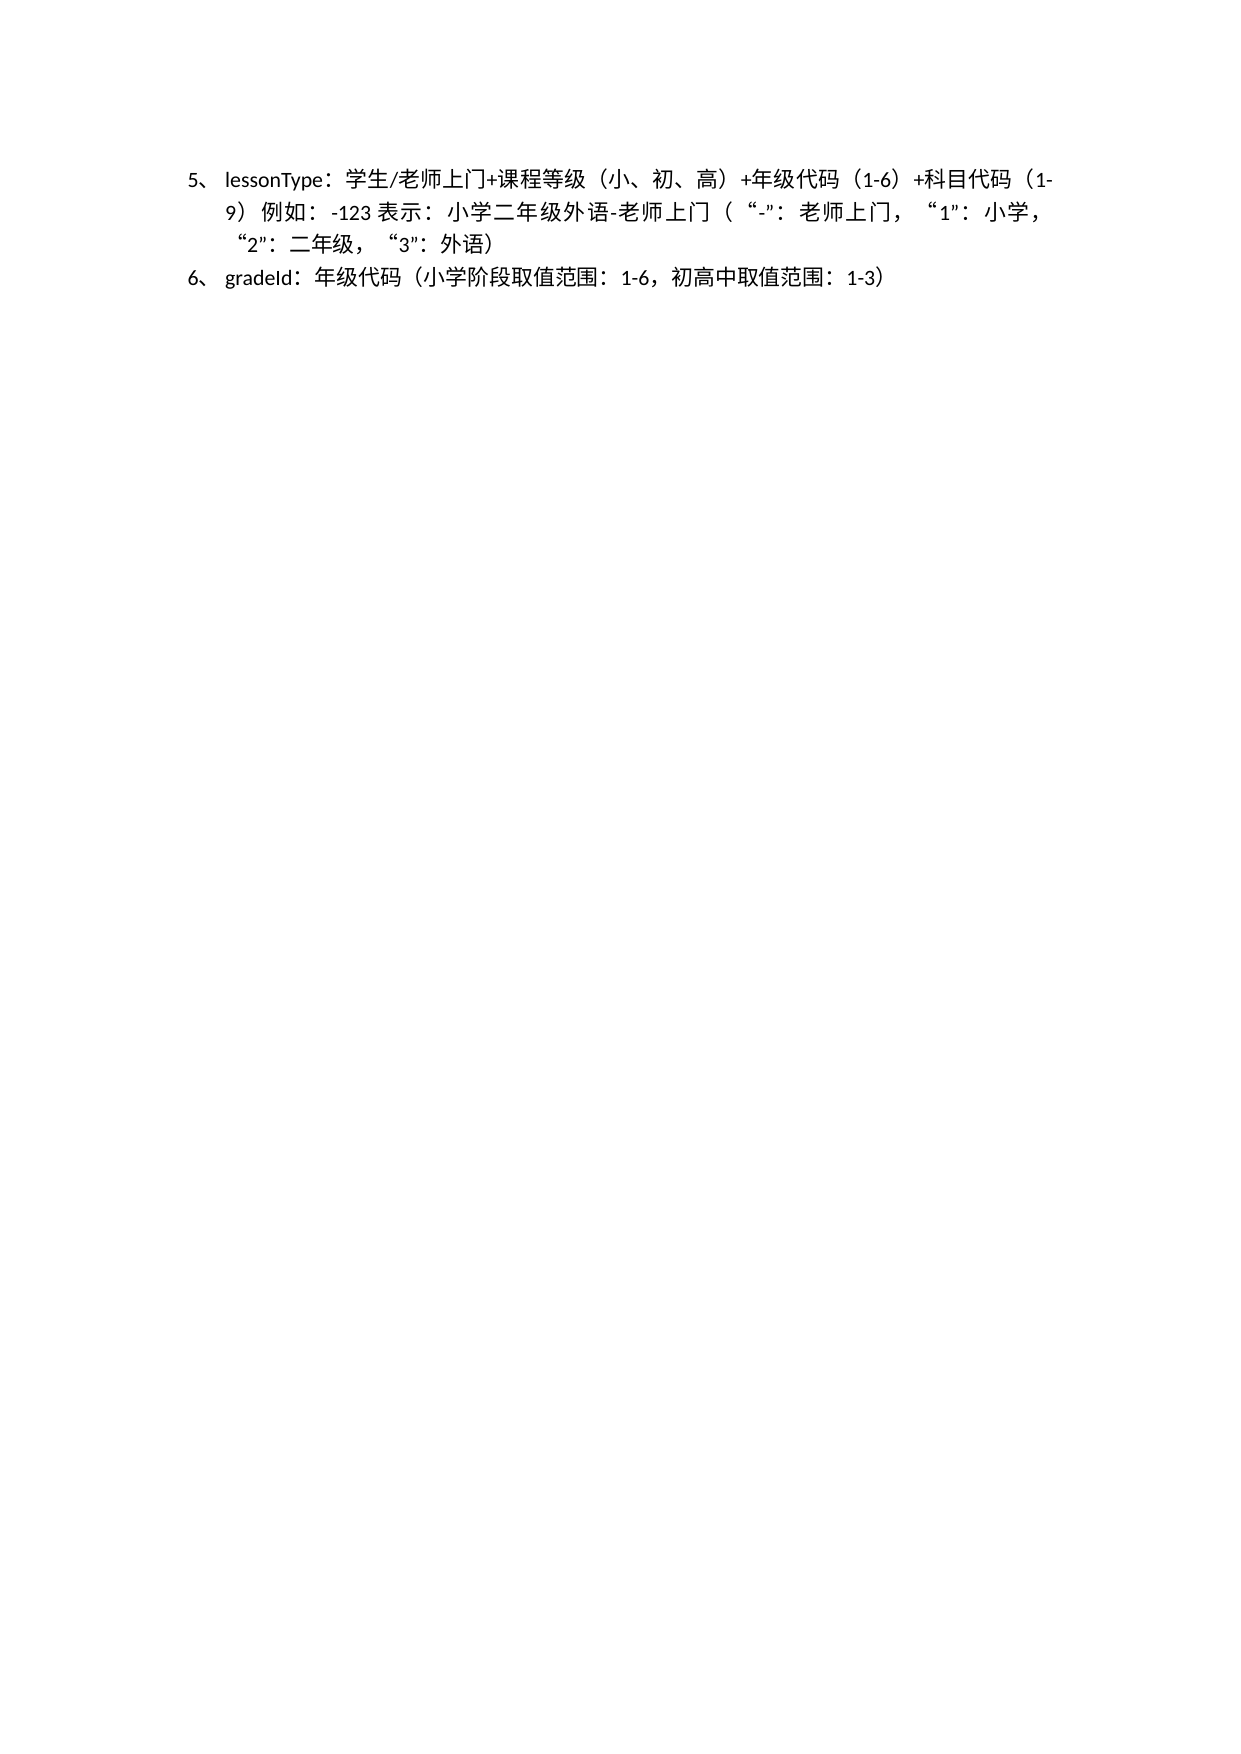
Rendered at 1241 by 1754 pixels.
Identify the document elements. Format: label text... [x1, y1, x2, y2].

list gradeId：年级代码（小学阶段取值范围：1-6，初高中取值范围：1-3） [187, 259, 1053, 292]
list lessonType：学生/老师上门+课程等级（小、初、高）+年级代码（1-6）+科目代码（1-9）例如：-123表示：小学二年级外语-老师上门（“-”：老师上门，“1”：小学，“2”：二年级，“3”：外语） [187, 162, 1053, 259]
